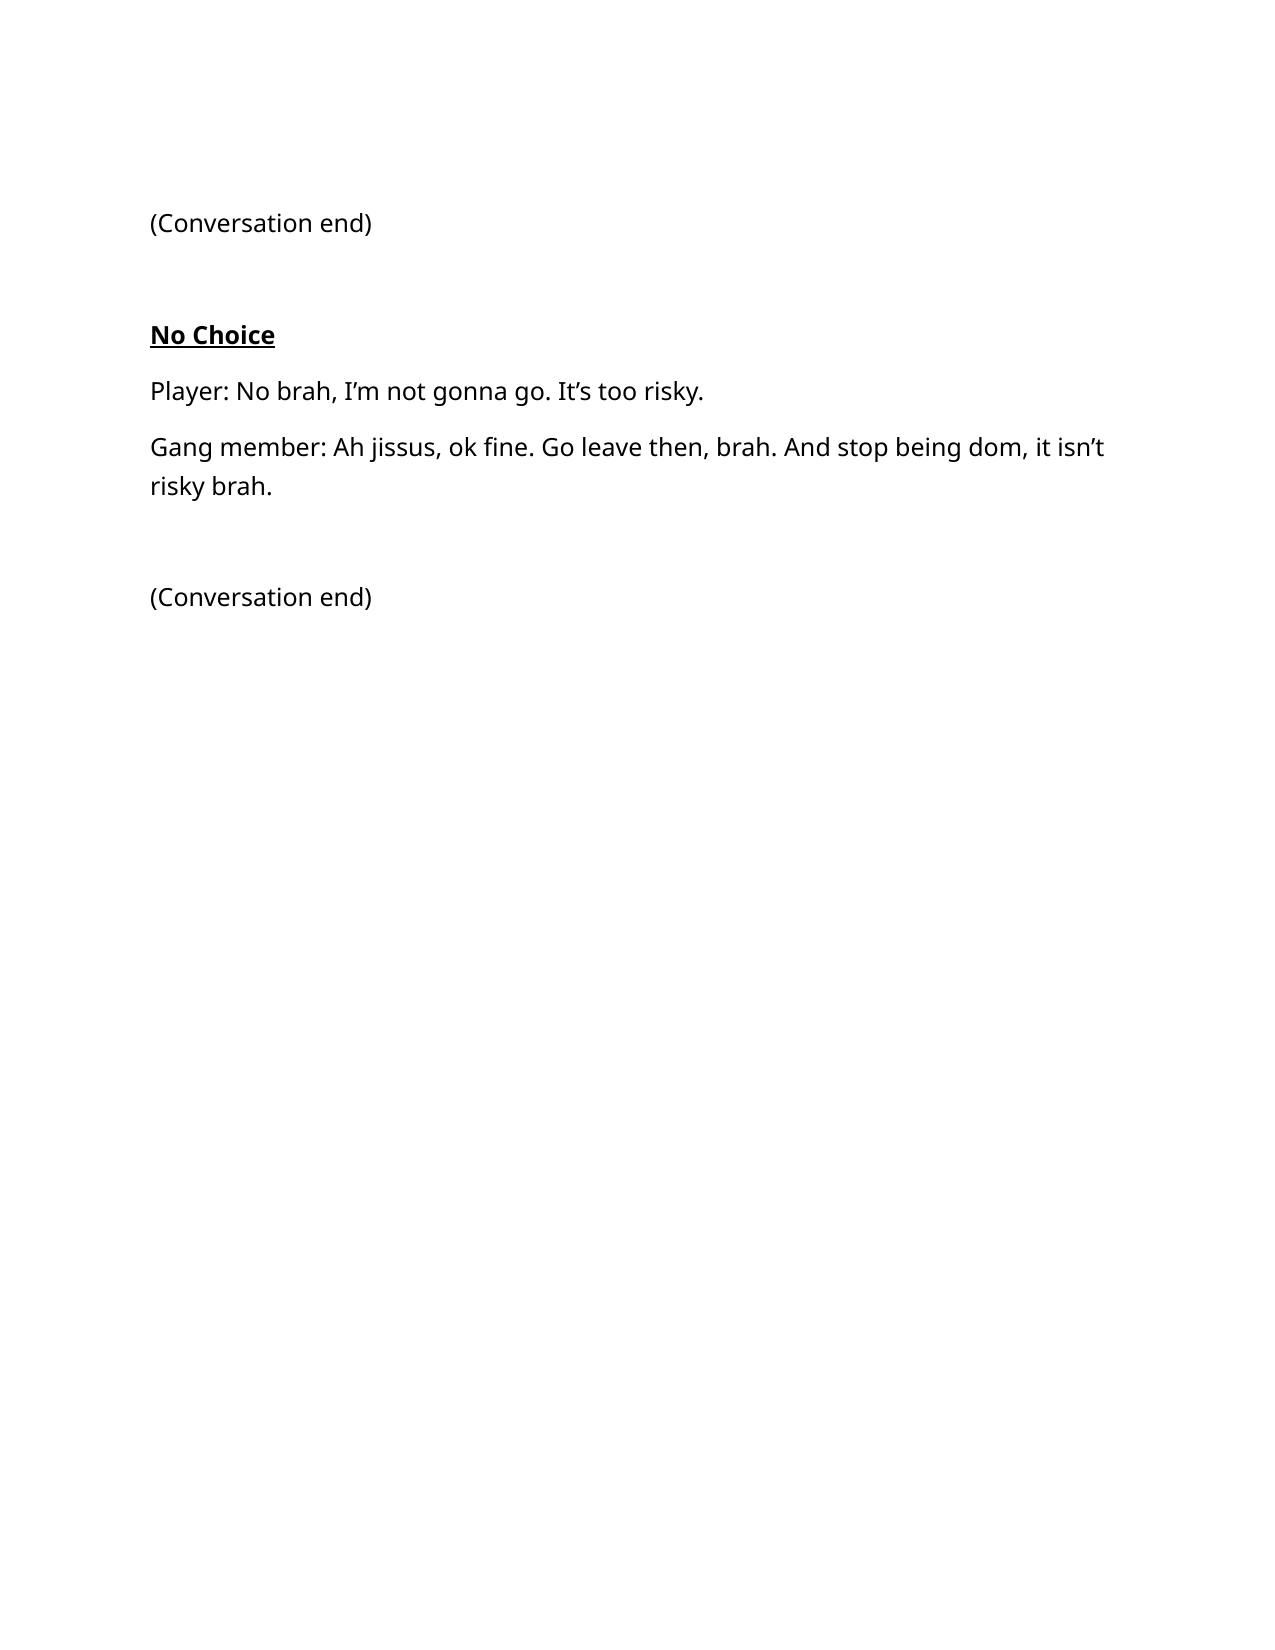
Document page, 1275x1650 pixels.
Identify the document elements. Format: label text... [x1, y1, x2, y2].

text (Conversation end) [150, 580, 1125, 614]
text (Conversation end) [150, 206, 1125, 240]
text Gang member: Ah jissus, ok fine. Go leave then, brah. And stop being dom, it isn’t risky brah. [150, 429, 1125, 502]
text No Choice [150, 317, 1125, 352]
text Player: No brah, I’m not gonna go. It’s too risky. [150, 373, 1125, 407]
